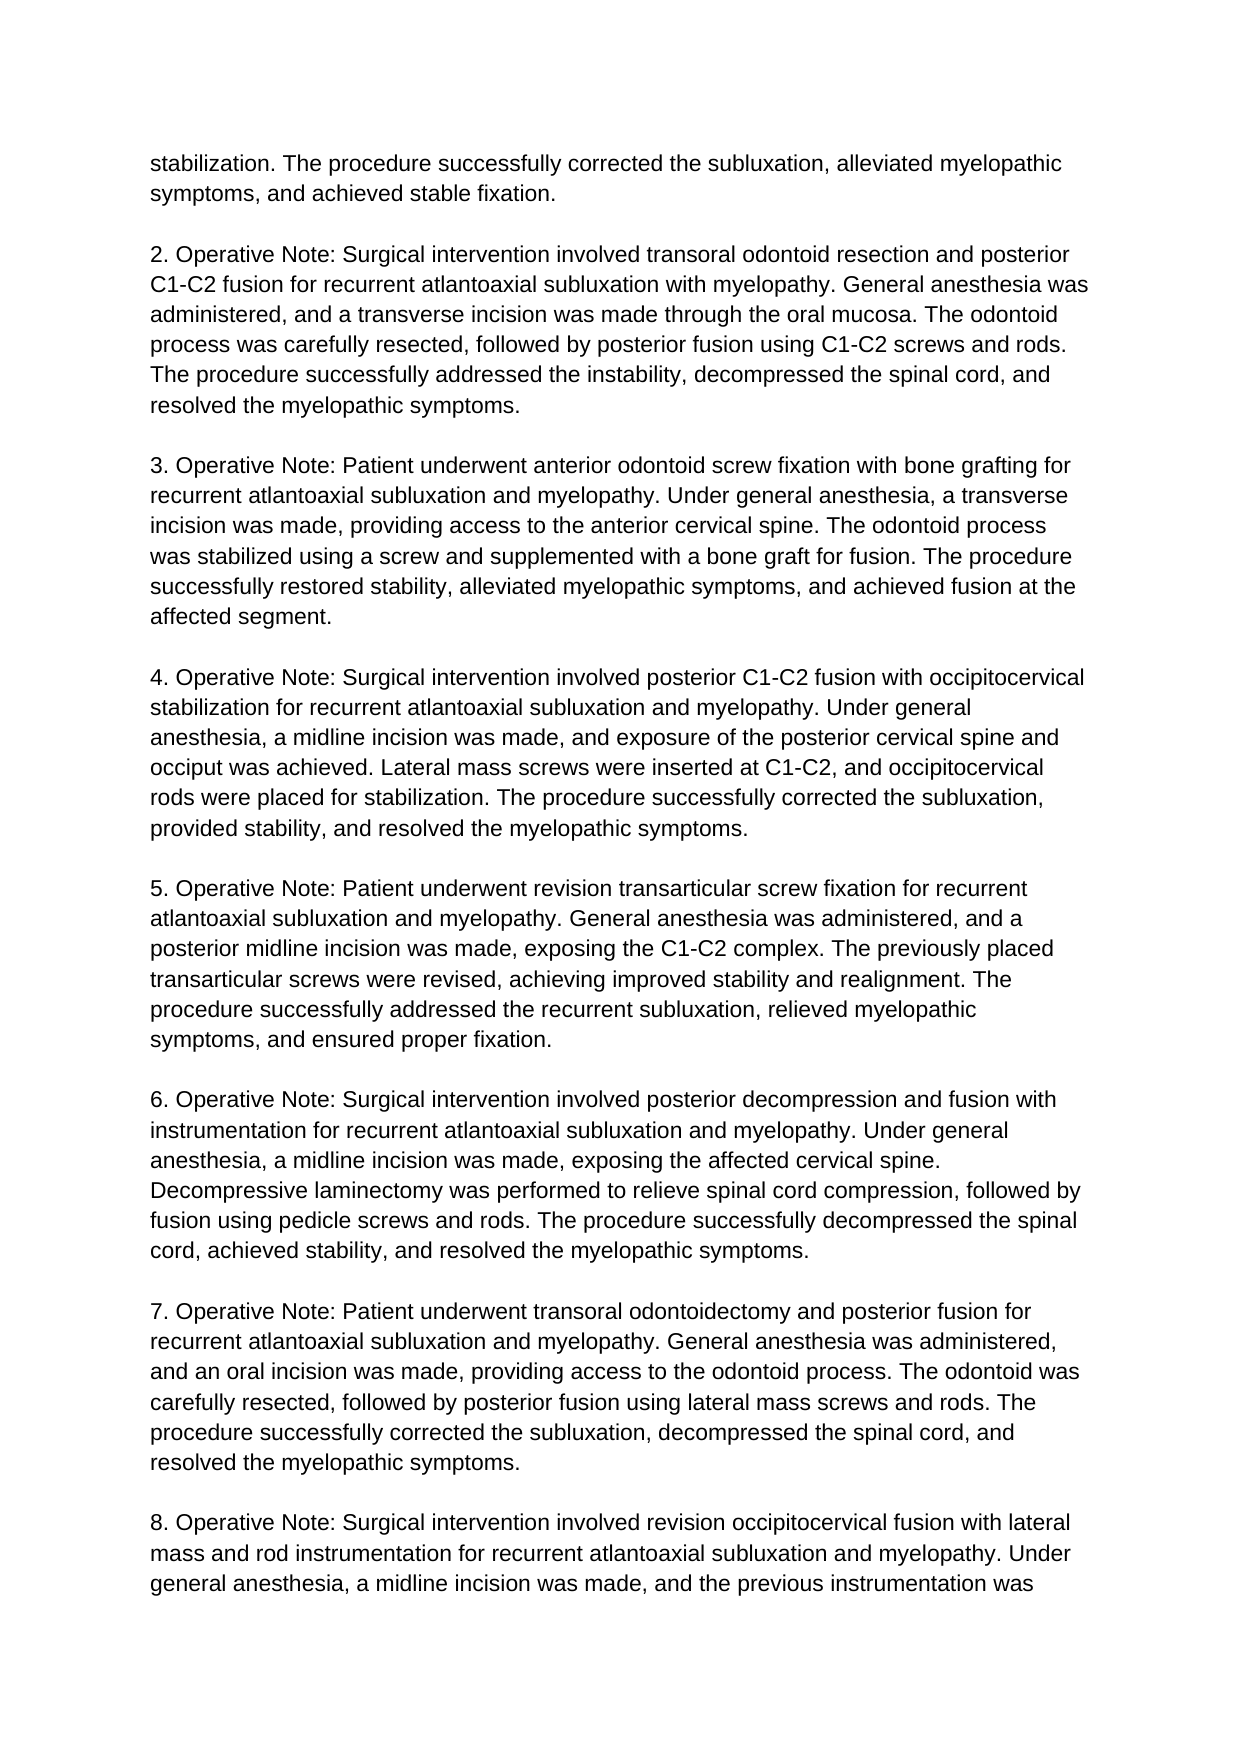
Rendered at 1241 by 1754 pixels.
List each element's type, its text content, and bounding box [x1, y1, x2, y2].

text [150, 150, 1090, 207]
text 5. Operative Note: Patient underwent revision transarticular screw fixation for recurrent atlantoaxial subluxation and myelopathy. General anesthesia was administered, and a posterior midline incision was made, exposing the C1-C2 complex. The previously placed transarticular screws were revised, achieving improved stability and realignment. The procedure successfully addressed the recurrent subluxation, relieved myelopathic symptoms, and ensured proper fixation. [150, 875, 1090, 1052]
text 4. Operative Note: Surgical intervention involved posterior C1-C2 fusion with occipitocervical stabilization for recurrent atlantoaxial subluxation and myelopathy. Under general anesthesia, a midline incision was made, and exposure of the posterior cervical spine and occiput was achieved. Lateral mass screws were inserted at C1-C2, and occipitocervical rods were placed for stabilization. The procedure successfully corrected the subluxation, provided stability, and resolved the myelopathic symptoms. [150, 663, 1090, 841]
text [150, 1509, 1090, 1596]
text 6. Operative Note: Surgical intervention involved posterior decompression and fusion with instrumentation for recurrent atlantoaxial subluxation and myelopathy. Under general anesthesia, a midline incision was made, exposing the affected cervical spine. Decompressive laminectomy was performed to relieve spinal cord compression, followed by fusion using pedicle screws and rods. The procedure successfully decompressed the spinal cord, achieved stability, and resolved the myelopathic symptoms. [150, 1086, 1090, 1264]
text 3. Operative Note: Patient underwent anterior odontoid screw fixation with bone grafting for recurrent atlantoaxial subluxation and myelopathy. Under general anesthesia, a transverse incision was made, providing access to the anterior cervical spine. The odontoid process was stabilized using a screw and supplemented with a bone graft for fusion. The procedure successfully restored stability, alleviated myelopathic symptoms, and achieved fusion at the affected segment. [150, 452, 1090, 629]
text 2. Operative Note: Surgical intervention involved transoral odontoid resection and posterior C1-C2 fusion for recurrent atlantoaxial subluxation with myelopathy. General anesthesia was administered, and a transverse incision was made through the oral mucosa. The odontoid process was carefully resected, followed by posterior fusion using C1-C2 screws and rods. The procedure successfully addressed the instability, decompressed the spinal cord, and resolved the myelopathic symptoms. [150, 241, 1090, 418]
text 7. Operative Note: Patient underwent transoral odontoidectomy and posterior fusion for recurrent atlantoaxial subluxation and myelopathy. General anesthesia was administered, and an oral incision was made, providing access to the odontoid process. The odontoid was carefully resected, followed by posterior fusion using lateral mass screws and rods. The procedure successfully corrected the subluxation, decompressed the spinal cord, and resolved the myelopathic symptoms. [150, 1298, 1090, 1475]
